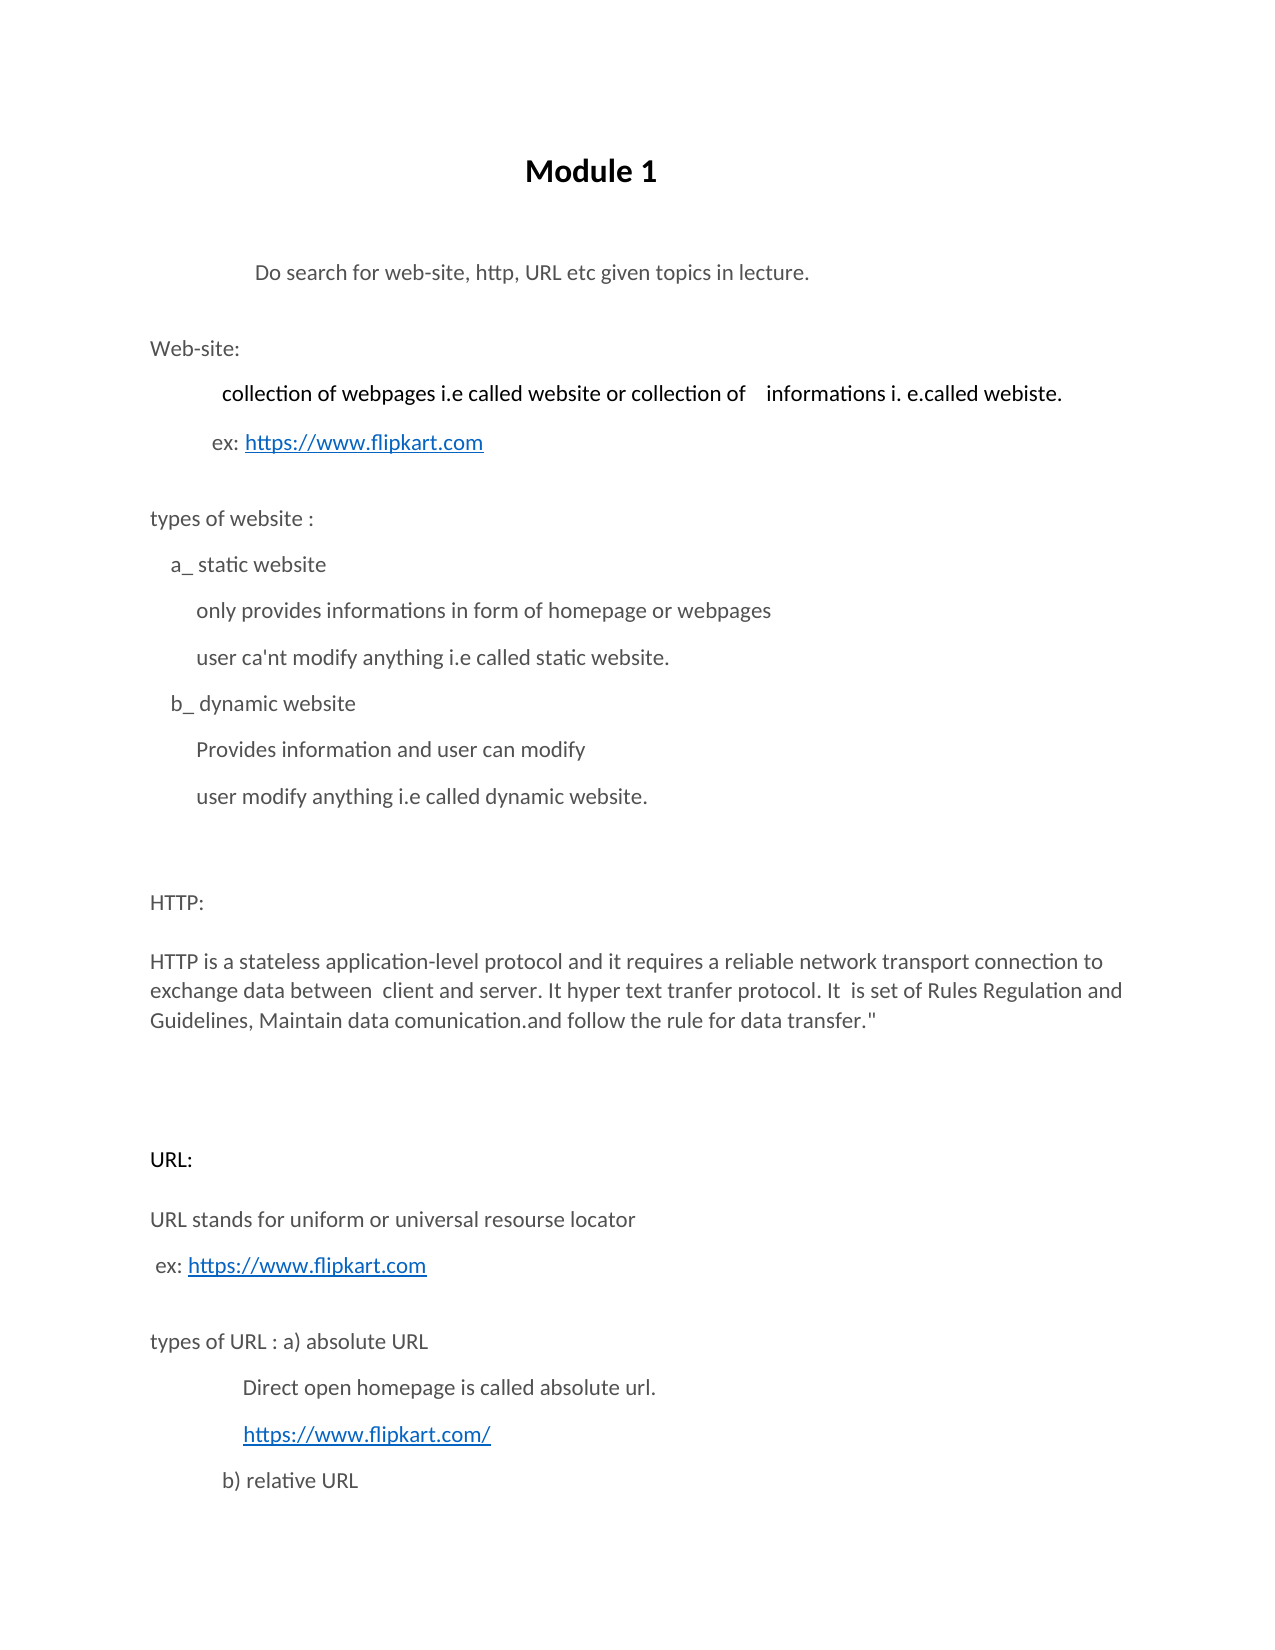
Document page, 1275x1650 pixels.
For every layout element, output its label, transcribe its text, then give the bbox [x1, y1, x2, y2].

text b_ dynamic website [150, 688, 1125, 717]
text ex: https://www.flipkart.com [150, 426, 1125, 456]
text Web-site: [150, 303, 1125, 363]
text collection of webpages i.e called website or collection of informations i. e.called webiste. [150, 379, 1125, 407]
text HTTP: HTTP is a stateless application-level protocol and it requires a reliable network transport connection to exchange data between client and server. It hyper text tranfer protocol. It is set of Rules Regulation and Guidelines, Maintain data comunication.and follow the rule for data transfer." [150, 827, 1125, 1034]
text Do search for web-site, http, URL etc given topics in lecture. [150, 257, 1125, 287]
text https://www.flipkart.com/ [150, 1418, 1125, 1448]
text user ca'nt modify anything i.e called static website. [150, 641, 1125, 671]
text Module 1 [525, 150, 1125, 191]
text types of website : [150, 473, 1125, 532]
text user modify anything i.e called dynamic website. [150, 780, 1125, 810]
text types of URL : a) absolute URL [150, 1296, 1125, 1355]
text Direct open homepage is called absolute url. [150, 1372, 1125, 1402]
text ex: https://www.flipkart.com [150, 1250, 1125, 1279]
text Provides information and user can modify [150, 734, 1125, 764]
text a_ static website [150, 549, 1125, 578]
text URL: URL stands for uniform or universal resourse locator [150, 1144, 1125, 1233]
text b) relative URL [150, 1465, 1125, 1494]
text only provides informations in form of homepage or webpages [150, 595, 1125, 625]
